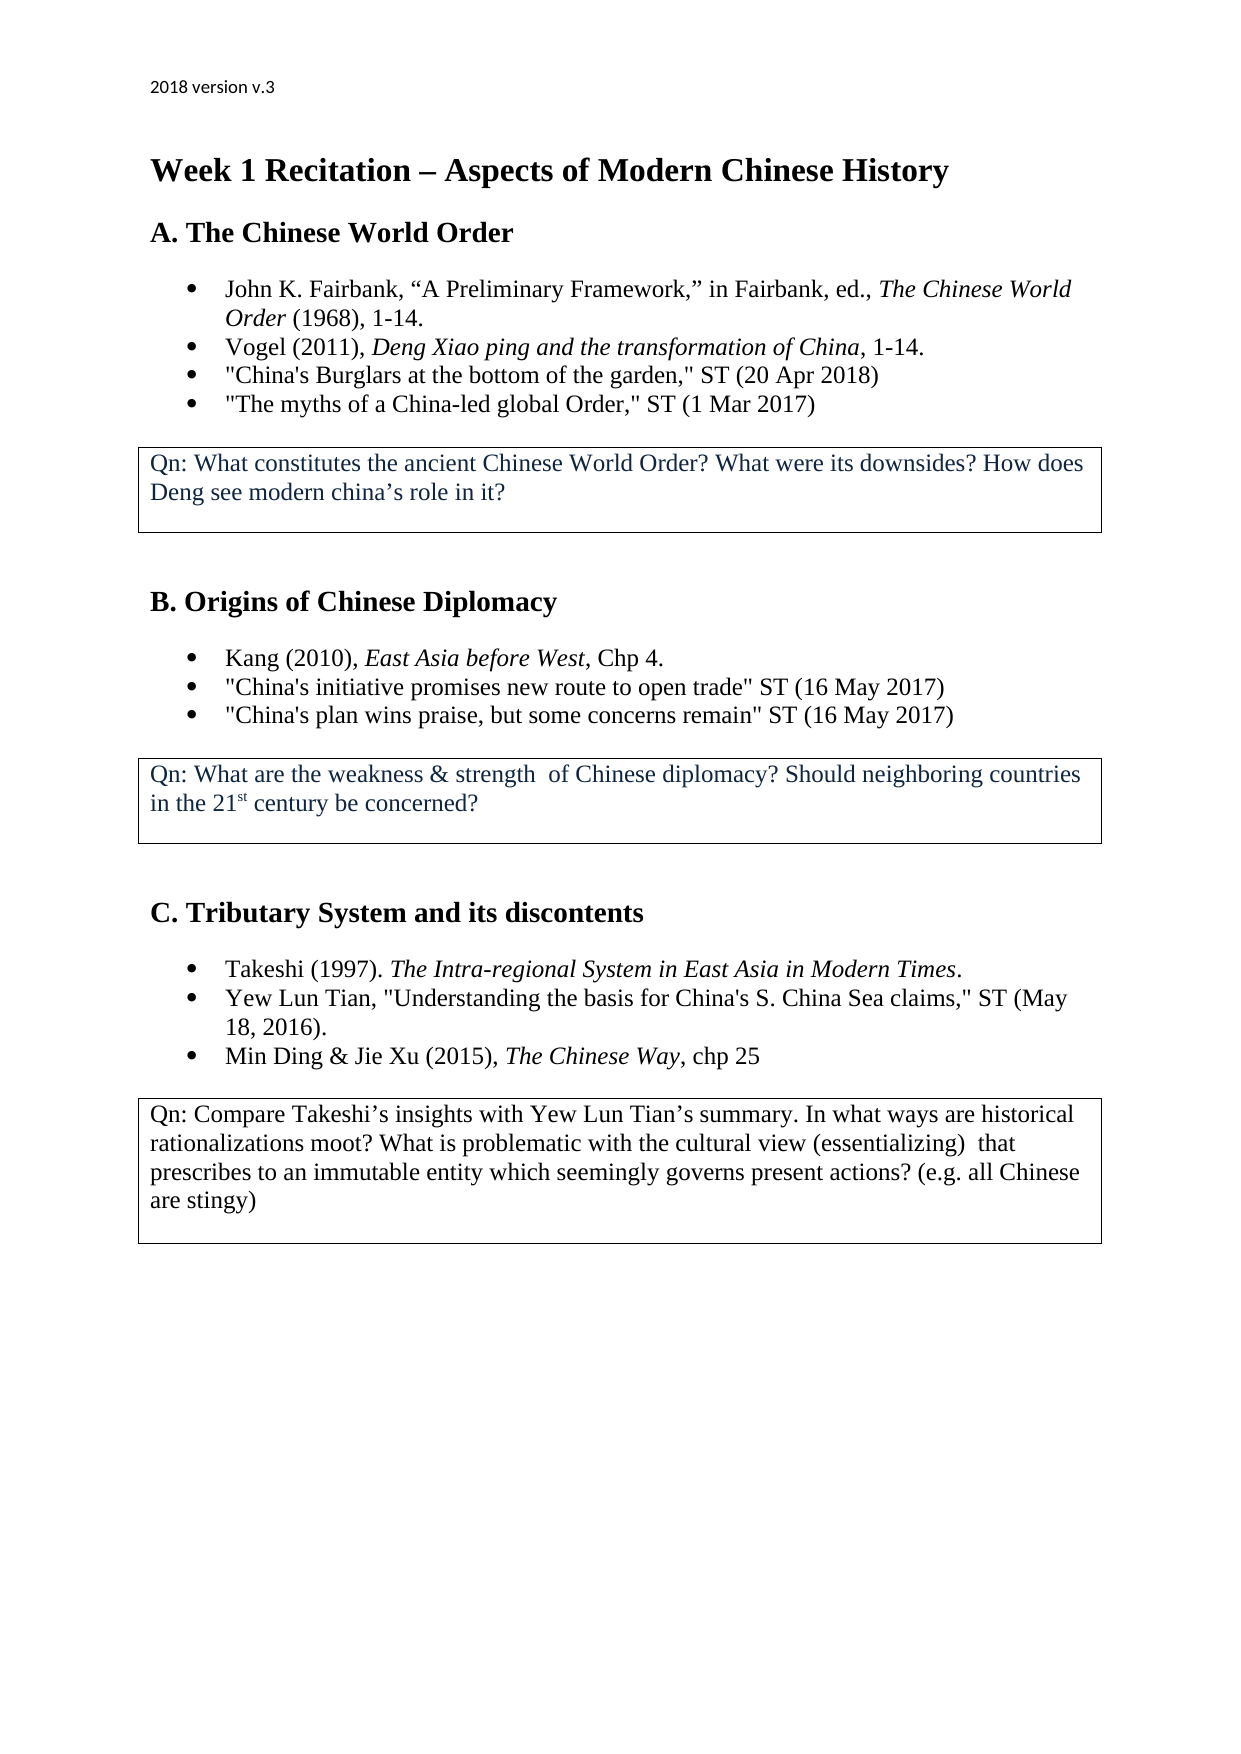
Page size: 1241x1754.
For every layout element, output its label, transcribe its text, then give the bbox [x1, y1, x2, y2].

list "The myths of a China-led global Order," ST (1 Mar 2017) [187, 389, 1090, 418]
list Vogel (2011), Deng Xiao ping and the transformation of China, 1-14. [187, 332, 1090, 361]
list "China's initiative promises new route to open trade" ST (16 May 2017) [187, 672, 1090, 701]
table_header Qn: Compare Takeshi’s insights with Yew Lun Tian’s summary. In what ways are historical rationalizations moot? What is problematic with the cultural view (essentializing) that prescribes to an immutable entity which seemingly governs present actions? (e.g. all Chinese are stingy) [139, 1099, 1101, 1243]
list Min Ding & Jie Xu (2015), The Chinese Way, chp 25 [187, 1041, 1090, 1069]
text Week 1 Recitation – Aspects of Modern Chinese History [150, 150, 1090, 188]
list Yew Lun Tian, "Understanding the basis for China's S. China Sea claims," ST (May 18, 2016). [187, 983, 1090, 1041]
text B. Origins of Chinese Diplomacy [150, 584, 1090, 617]
table_header Qn: What are the weakness & strength of Chinese diplomacy? Should neighboring countries in the 21st century be concerned? [139, 759, 1101, 843]
text A. The Chinese World Order [150, 215, 1090, 248]
list "China's plan wins praise, but some concerns remain" ST (16 May 2017) [187, 701, 1090, 729]
list John K. Fairbank, “A Preliminary Framework,” in Fairbank, ed., The Chinese World Order (1968), 1-14. [187, 274, 1090, 332]
list Kang (2010), East Asia before West, Chp 4. [187, 643, 1090, 672]
text C. Tributary System and its discontents [150, 895, 1090, 929]
table_header Qn: What constitutes the ancient Chinese World Order? What were its downsides? How does Deng see modern china’s role in it? [139, 448, 1101, 532]
list "China's Burglars at the bottom of the garden," ST (20 Apr 2018) [187, 361, 1090, 389]
list Takeshi (1997). The Intra-regional System in East Asia in Modern Times. [187, 954, 1090, 983]
